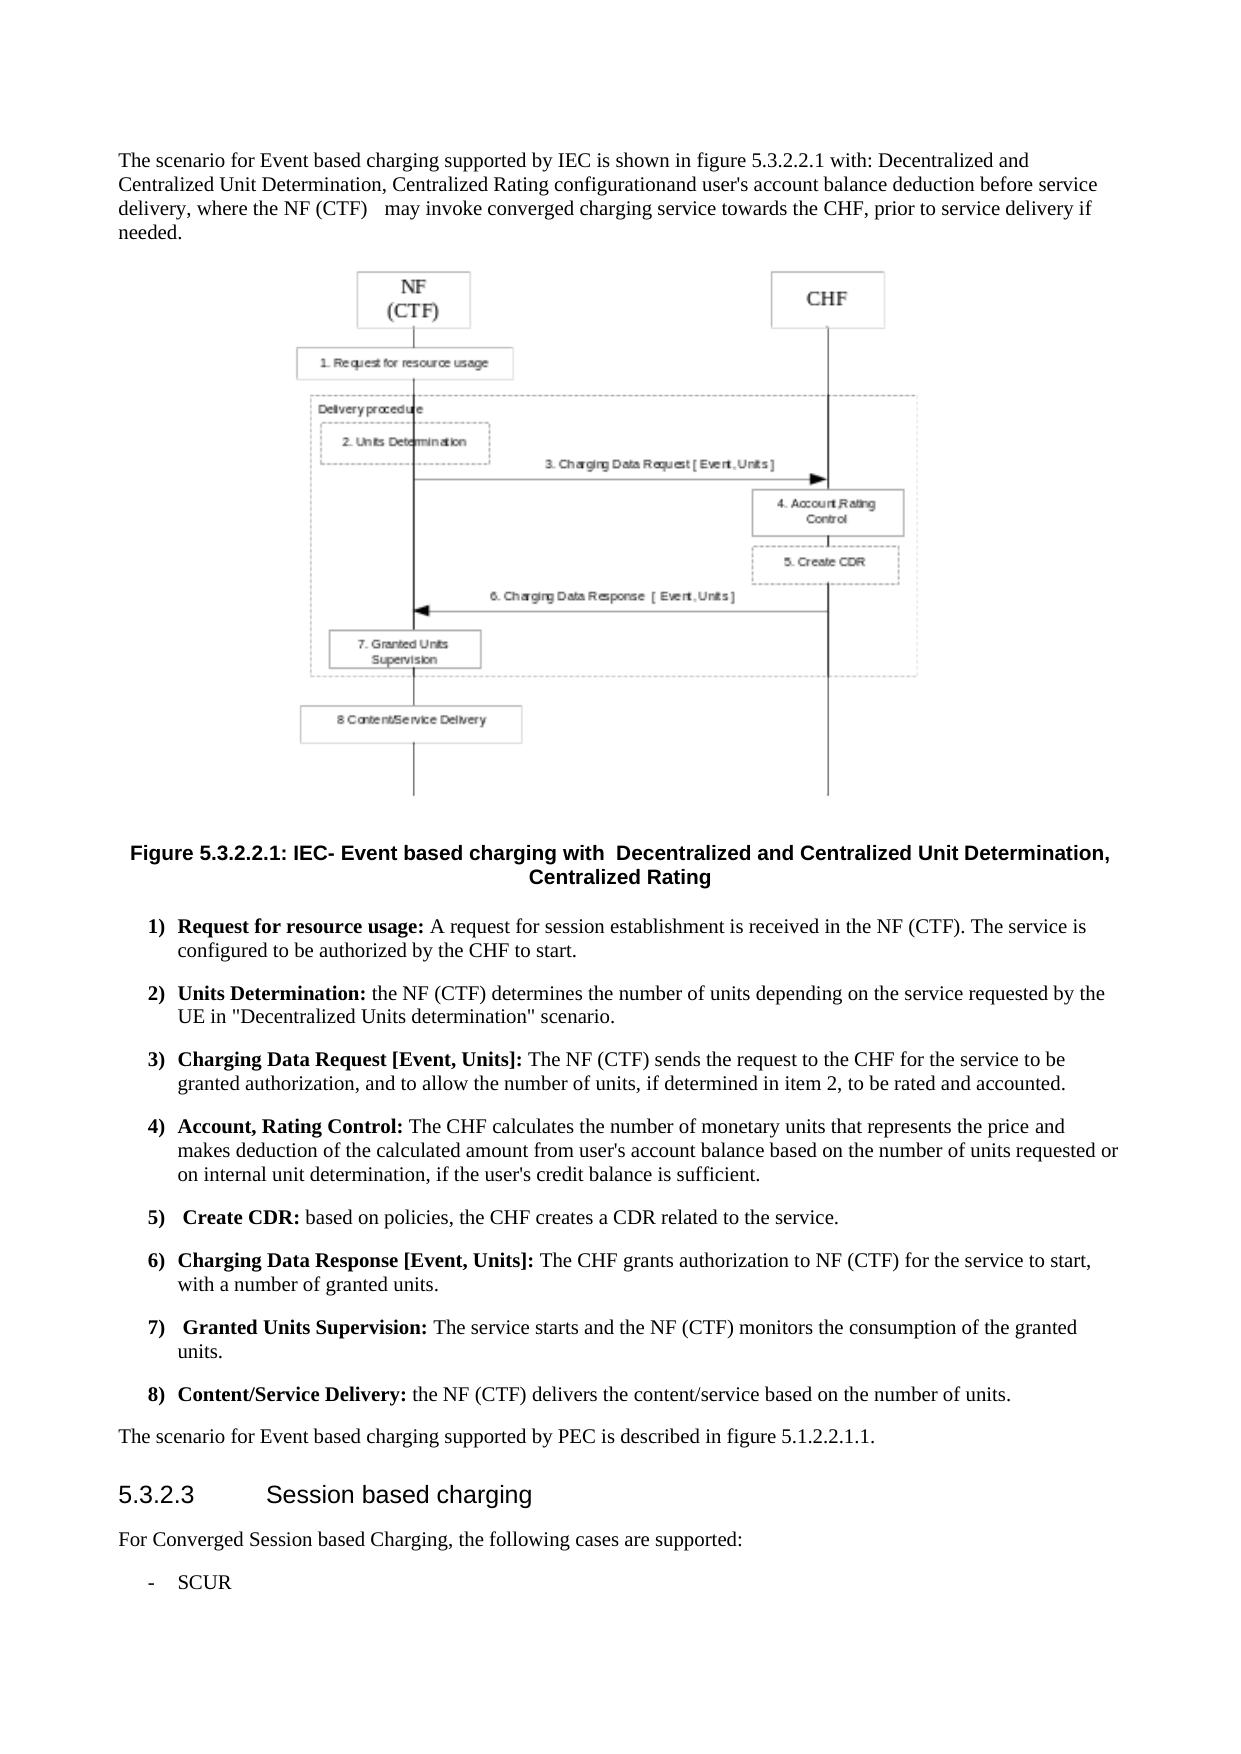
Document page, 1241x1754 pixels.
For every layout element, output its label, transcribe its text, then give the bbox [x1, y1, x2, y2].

text - SCUR [148, 1570, 1122, 1594]
text 5) Create CDR: based on policies, the CHF creates a CDR related to the service. [148, 1205, 1122, 1229]
text 6) Charging Data Response [Event, Units]: The CHF grants authorization to NF (CTF) for the service to start, with a number of granted units. [148, 1248, 1122, 1296]
text For Converged Session based Charging, the following cases are supported: [118, 1527, 1122, 1551]
text The scenario for Event based charging supported by IEC is shown in figure 5.3.2.2.1 with: Decentralized and Centralized Unit Determination, Centralized Rating configurationand user's account balance deduction before service delivery, where the NF (CTF) may invoke converged charging service towards the CHF, prior to service delivery if needed. [118, 147, 1122, 244]
text 2) Units Determination: the NF (CTF) determines the number of units depending on the service requested by the UE in "Decentralized Units determination" scenario. [148, 980, 1122, 1028]
text The scenario for Event based charging supported by PEC is described in figure 5.1.2.2.1.1. [118, 1424, 1122, 1448]
text 7) Granted Units Supervision: The service starts and the NF (CTF) monitors the consumption of the granted units. [148, 1315, 1122, 1363]
subtitle 5.3.2.3 Session based charging [118, 1480, 1122, 1508]
text 3) Charging Data Request [Event, Units]: The NF (CTF) sends the request to the CHF for the service to be granted authorization, and to allow the number of units, if determined in item 2, to be rated and accounted. [148, 1047, 1122, 1095]
text 8) Content/Service Delivery: the NF (CTF) delivers the content/service based on the number of units. [148, 1382, 1122, 1406]
text 1) Request for resource usage: A request for session establishment is received in the NF (CTF). The service is configured to be authorized by the CHF to start. [148, 913, 1122, 962]
text 4) Account, Rating Control: The CHF calculates the number of monetary units that represents the price and makes deduction of the calculated amount from user's account balance based on the number of units requested or on internal unit determination, if the user's credit balance is sufficient. [148, 1114, 1122, 1186]
text Figure 5.3.2.2.1: IEC- Event based charging with Decentralized and Centralized Unit Determination, Centralized Rating [118, 841, 1122, 888]
